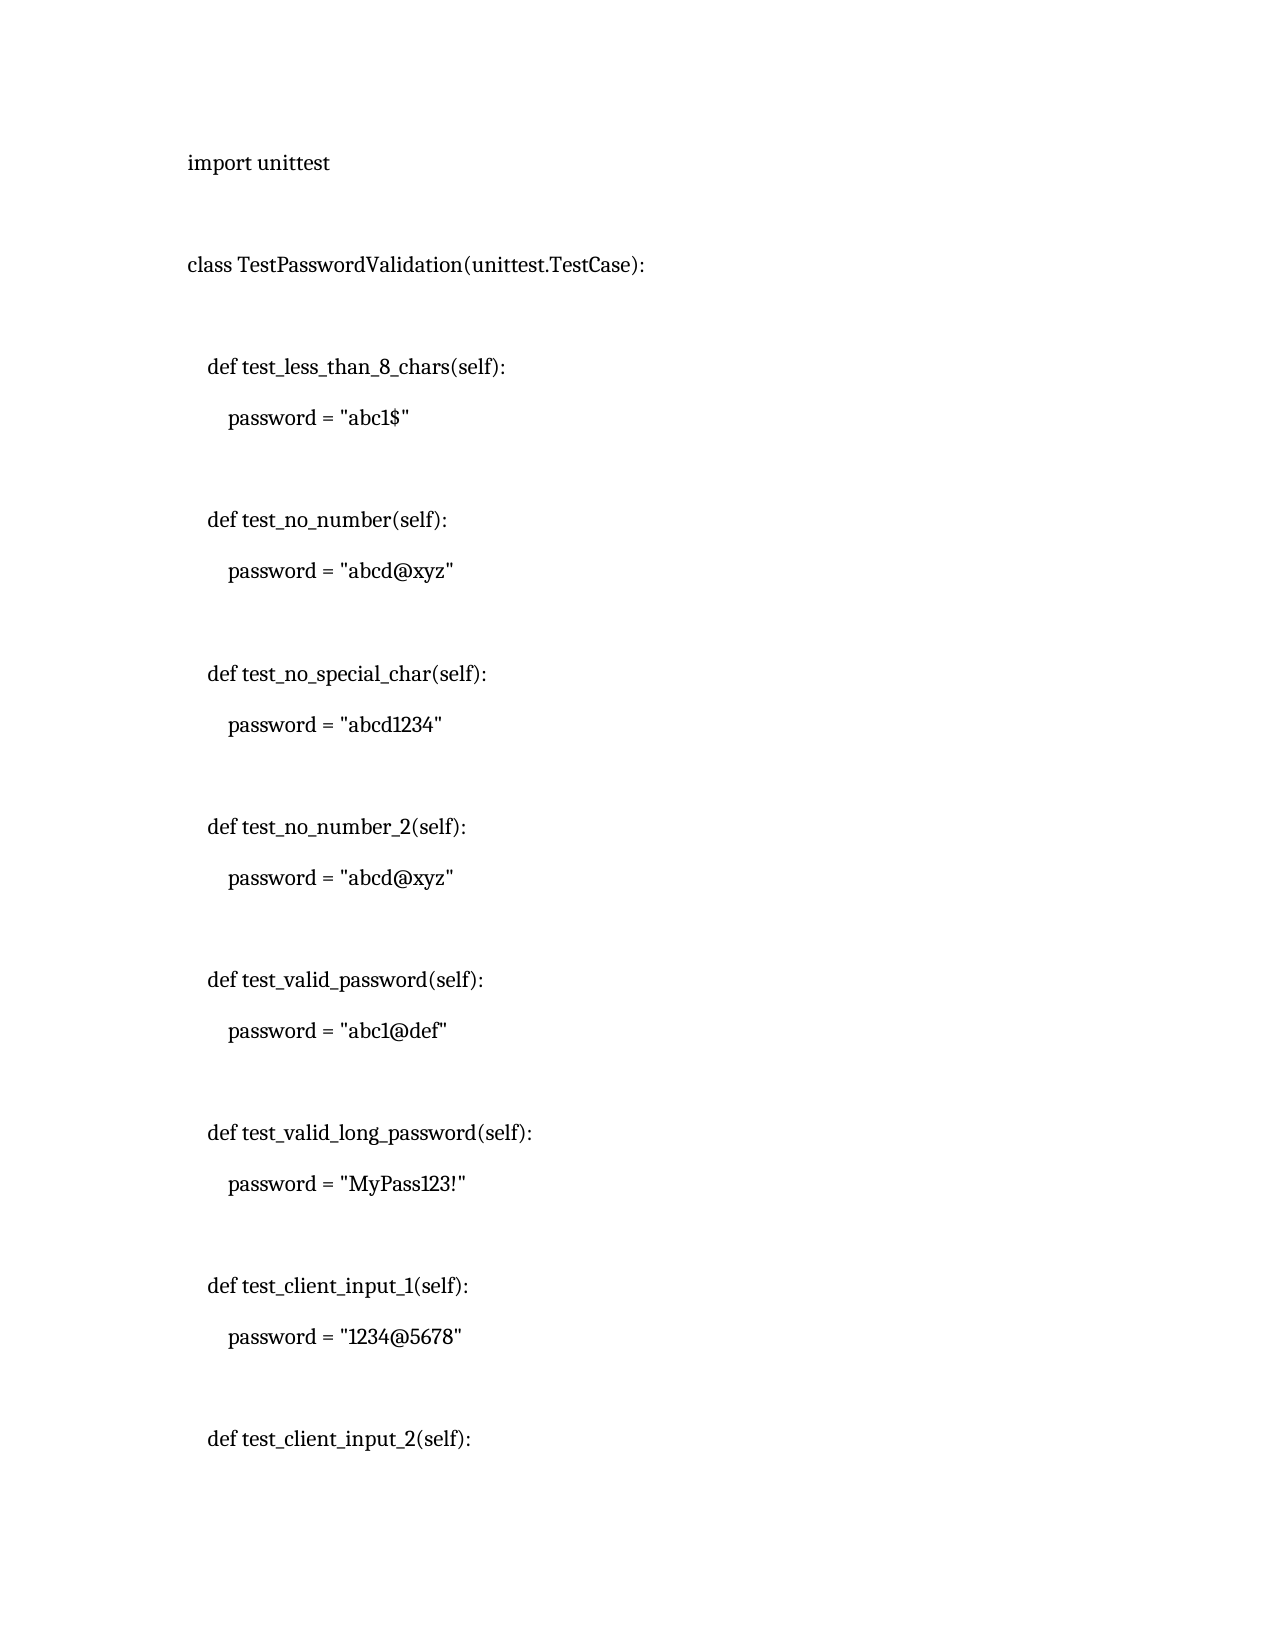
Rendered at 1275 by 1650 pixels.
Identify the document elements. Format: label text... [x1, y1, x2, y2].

text password = "abcd1234" [187, 711, 1087, 738]
text def test_less_than_8_chars(self): [187, 354, 1087, 381]
text password = "abcd@xyz" [187, 864, 1087, 891]
text def test_client_input_1(self): [187, 1273, 1087, 1299]
text password = "MyPass123!" [187, 1171, 1087, 1197]
text def test_no_number_2(self): [187, 813, 1087, 840]
text def test_valid_password(self): [187, 967, 1087, 993]
text def test_no_number(self): [187, 507, 1087, 534]
text password = "abc1@def" [187, 1018, 1087, 1044]
text def test_no_special_char(self): [187, 660, 1087, 687]
text class TestPasswordValidation(unittest.TestCase): [187, 252, 1087, 278]
text password = "abcd@xyz" [187, 558, 1087, 585]
text password = "1234@5678" [187, 1324, 1087, 1350]
text def test_valid_long_password(self): [187, 1120, 1087, 1146]
text import unittest [187, 150, 1087, 176]
text password = "abc1$" [187, 405, 1087, 432]
text def test_client_input_2(self): [187, 1426, 1087, 1452]
